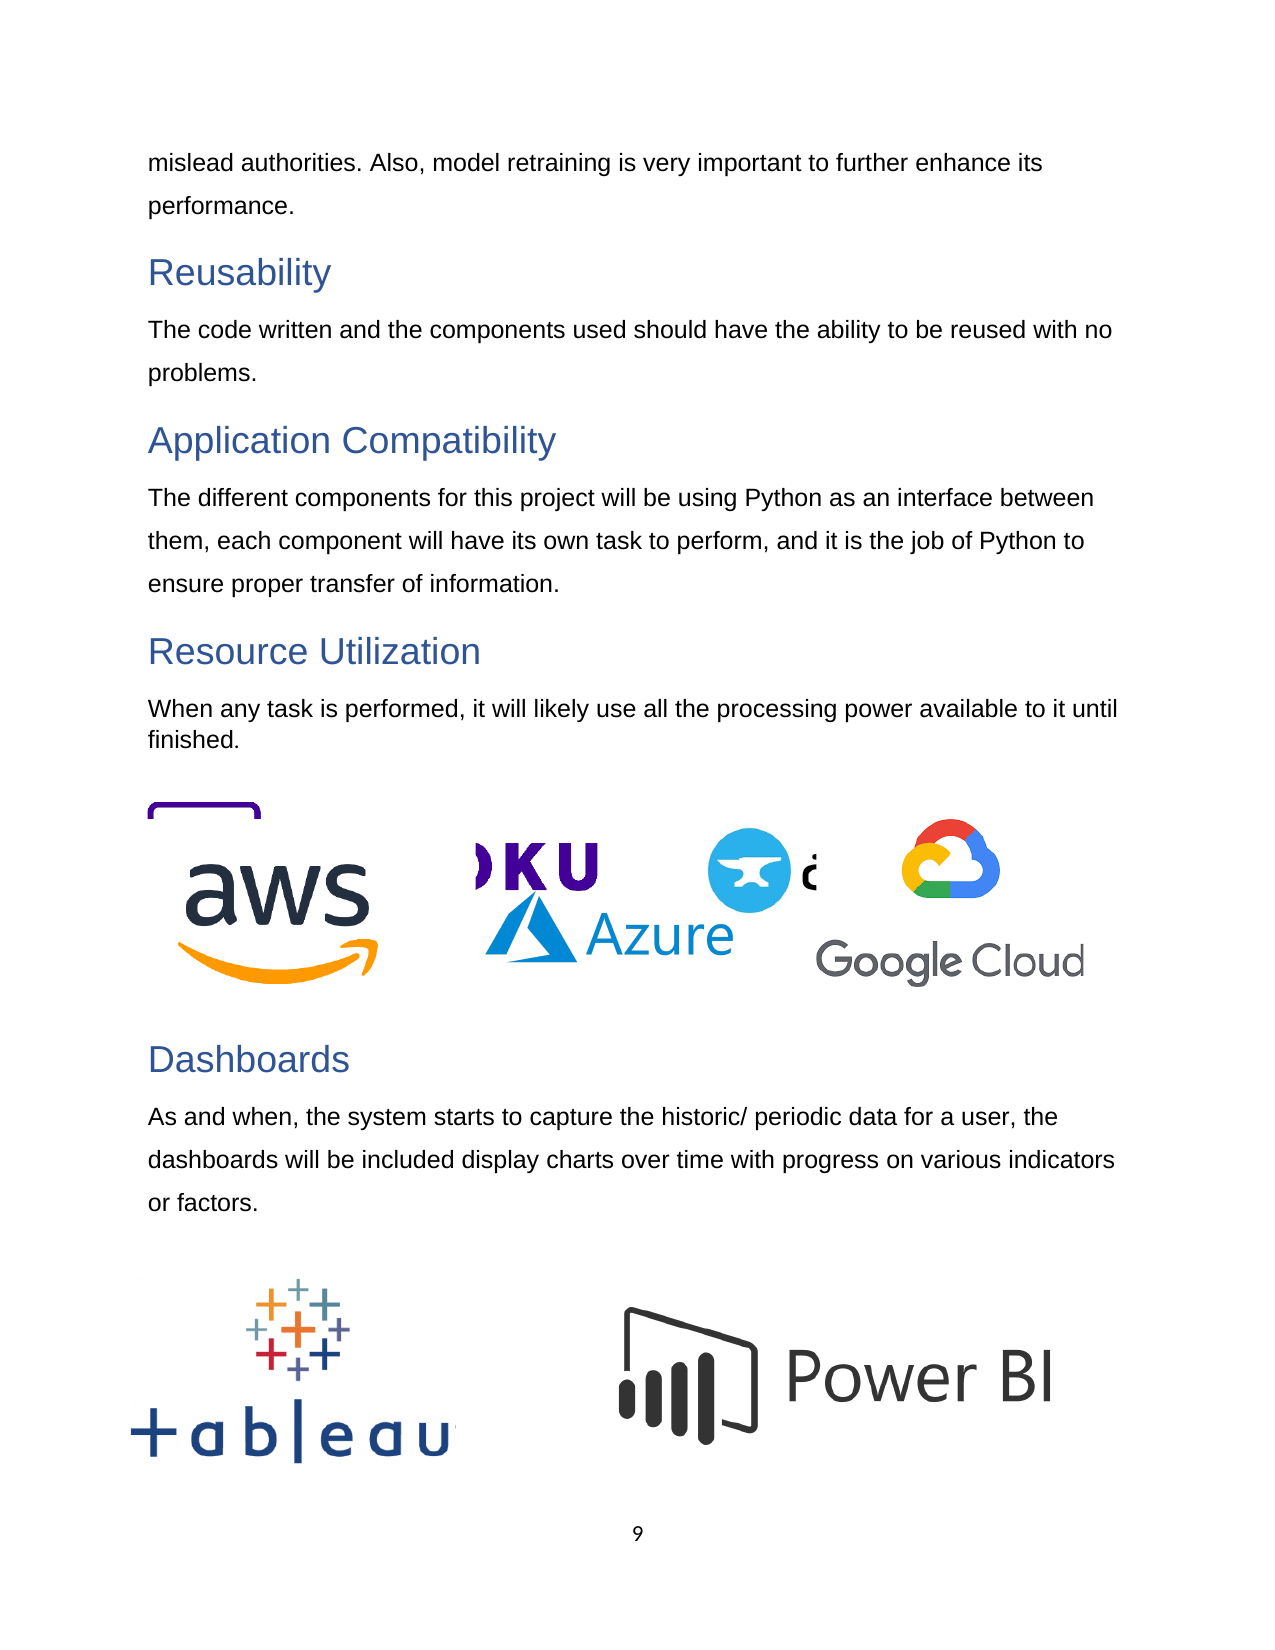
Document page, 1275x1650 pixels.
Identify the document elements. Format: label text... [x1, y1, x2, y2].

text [148, 148, 1127, 219]
subtitle Dashboards [148, 875, 1127, 1080]
text As and when, the system starts to capture the historic/ periodic data for a user, the dashboards will be included display charts over time with progress on various indicators or factors. [148, 1102, 1127, 1217]
text The different components for this project will be using Python as an interface between them, each component will have its own task to perform, and it is the job of Python to ensure proper transfer of information. [148, 483, 1127, 598]
subtitle Reusability [148, 251, 1127, 294]
text The code written and the components used should have the ability to be reused with no problems. [148, 315, 1127, 387]
picture [79, 802, 1084, 1034]
subtitle Application Compatibility [148, 418, 1127, 461]
picture [592, 1254, 1077, 1497]
picture [129, 1275, 456, 1465]
subtitle Resource Utilization [148, 629, 1127, 672]
text When any task is performed, it will likely use all the processing power available to it until finished. [148, 693, 1127, 754]
